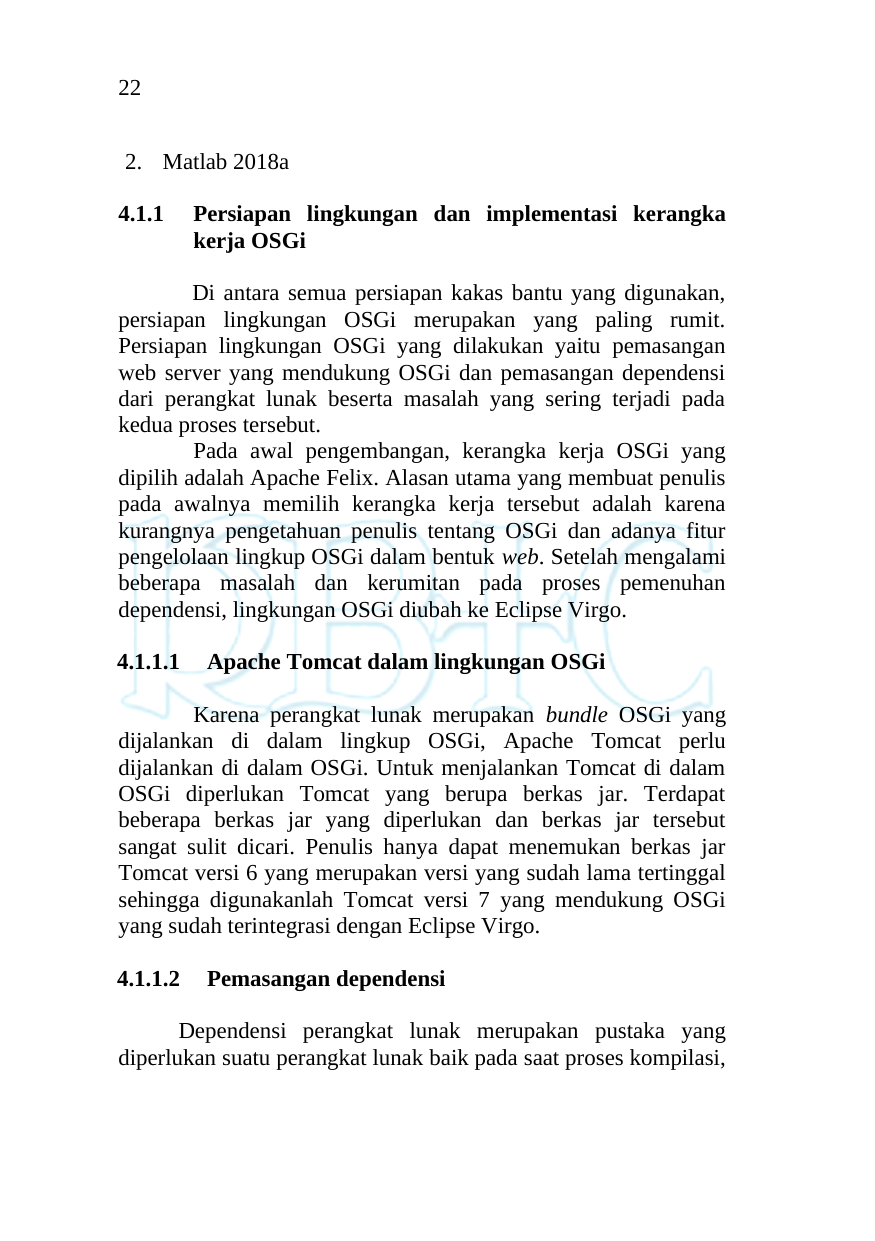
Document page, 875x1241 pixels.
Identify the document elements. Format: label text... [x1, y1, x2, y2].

subtitle Persiapan lingkungan dan implementasi kerangka kerja OSGi [118, 200, 726, 253]
text Karena perangkat lunak merupakan bundle OSGi yang dijalankan di dalam lingkup OSGi, Apache Tomcat perlu dijalankan di dalam OSGi. Untuk menjalankan Tomcat di dalam OSGi diperlukan Tomcat yang berupa berkas jar. Terdapat beberapa berkas jar yang diperlukan dan berkas jar tersebut sangat sulit dicari. Penulis hanya dapat menemukan berkas jar Tomcat versi 6 yang merupakan versi yang sudah lama tertinggal sehingga digunakanlah Tomcat versi 7 yang mendukung OSGi yang sudah terintegrasi dengan Eclipse Virgo. [118, 701, 726, 938]
subtitle Apache Tomcat dalam lingkungan OSGi [117, 648, 726, 675]
text Pada awal pengembangan, kerangka kerja OSGi yang dipilih adalah Apache Felix. Alasan utama yang membuat penulis pada awalnya memilih kerangka kerja tersebut adalah karena kurangnya pengetahuan penulis tentang OSGi dan adanya fitur pengelolaan lingkup OSGi dalam bentuk web. Setelah mengalami beberapa masalah dan kerumitan pada proses pemenuhan dependensi, lingkungan OSGi diubah ke Eclipse Virgo. [118, 438, 726, 622]
list Matlab 2018a [125, 148, 726, 174]
text Di antara semua persiapan kakas bantu yang digunakan, persiapan lingkungan OSGi merupakan yang paling rumit. Persiapan lingkungan OSGi yang dilakukan yaitu pemasangan web server yang mendukung OSGi dan pemasangan dependensi dari perangkat lunak beserta masalah yang sering terjadi pada kedua proses tersebut. [118, 279, 726, 438]
subtitle Pemasangan dependensi [117, 965, 726, 991]
